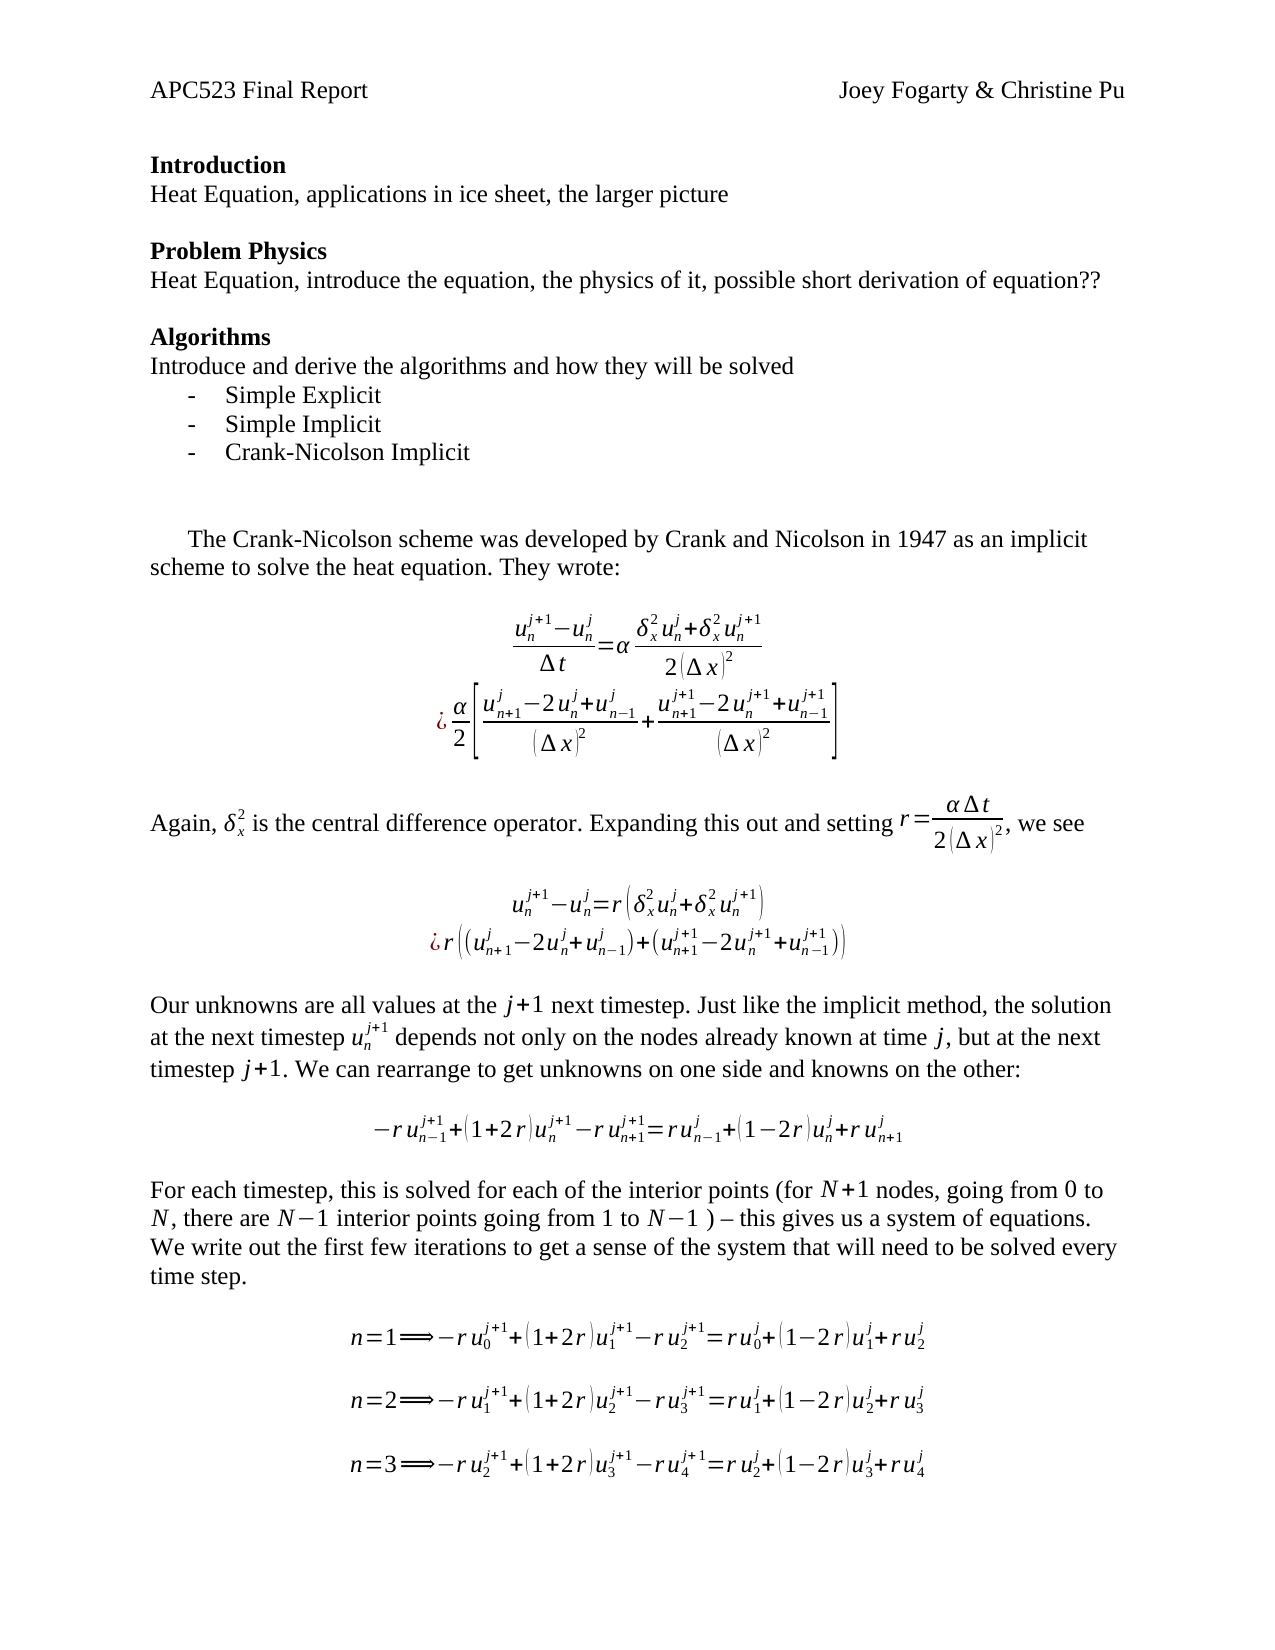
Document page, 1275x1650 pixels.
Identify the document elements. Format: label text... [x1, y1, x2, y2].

text Heat Equation, applications in ice sheet, the larger picture [150, 179, 1125, 207]
list Crank-Nicolson Implicit [187, 437, 1125, 466]
text Our unknowns are all values at the next timestep. Just like the implicit method, the solution at the next timestep depends not only on the nodes already known at time , but at the next timestep . We can rearrange to get unknowns on one side and knowns on the other: [150, 990, 1125, 1082]
text Introduce and derive the algorithms and how they will be solved [150, 351, 1125, 380]
text Algorithms [150, 322, 1125, 351]
text For each timestep, this is solved for each of the interior points (for nodes, going from to , there are interior points going from to ) – this gives us a system of equations. We write out the first few iterations to get a sense of the system that will need to be solved every time step. [150, 1175, 1125, 1290]
text Again, is the central difference operator. Expanding this out and setting , we see [150, 790, 1125, 855]
list Simple Implicit [187, 409, 1125, 437]
list Simple Explicit [187, 380, 1125, 409]
text Introduction [150, 150, 1125, 179]
text Problem Physics [150, 236, 1125, 265]
text The Crank-Nicolson scheme was developed by Crank and Nicolson in 1947 as an implicit scheme to solve the heat equation. They wrote: [150, 524, 1125, 581]
text Heat Equation, introduce the equation, the physics of it, possible short derivation of equation?? [150, 265, 1125, 294]
